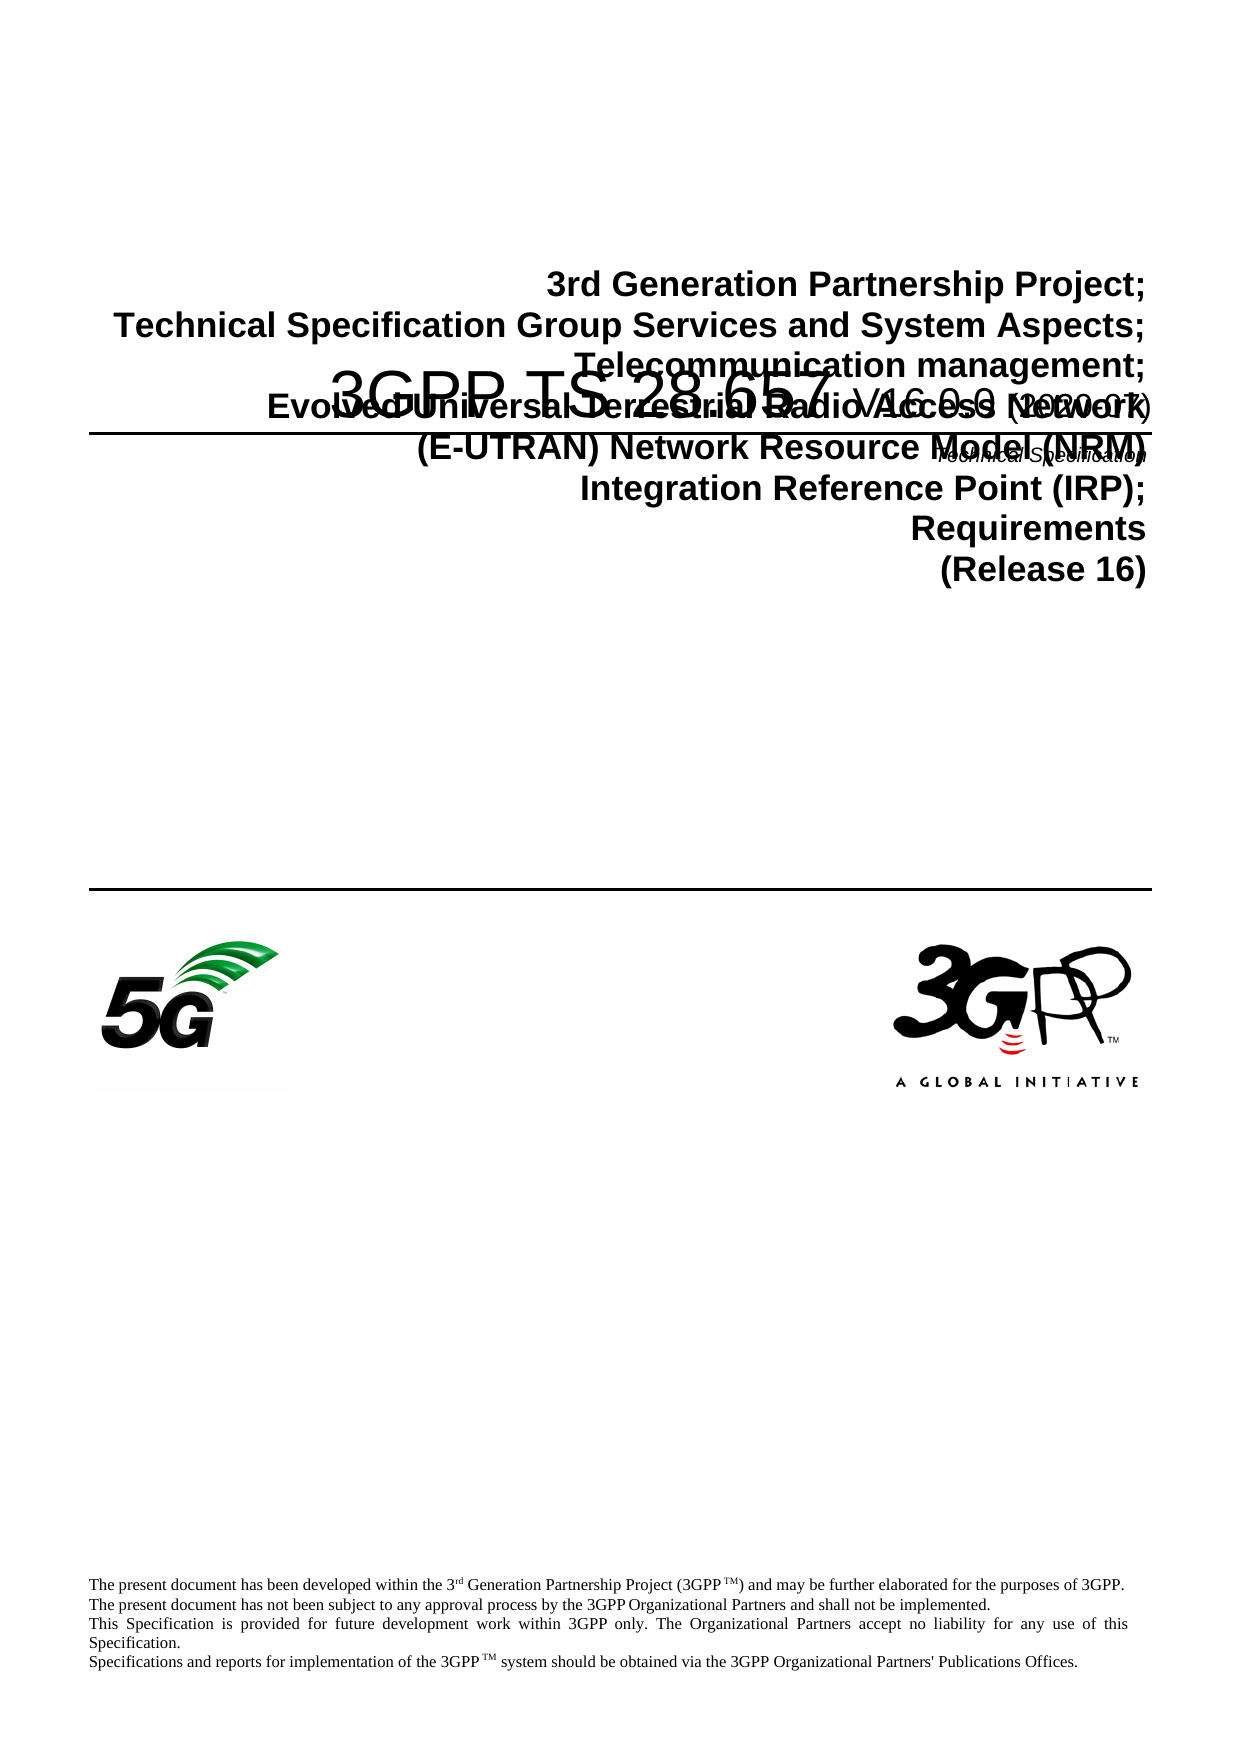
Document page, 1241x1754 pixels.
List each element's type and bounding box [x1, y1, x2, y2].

picture [88, 893, 288, 1093]
picture [885, 936, 1152, 1092]
